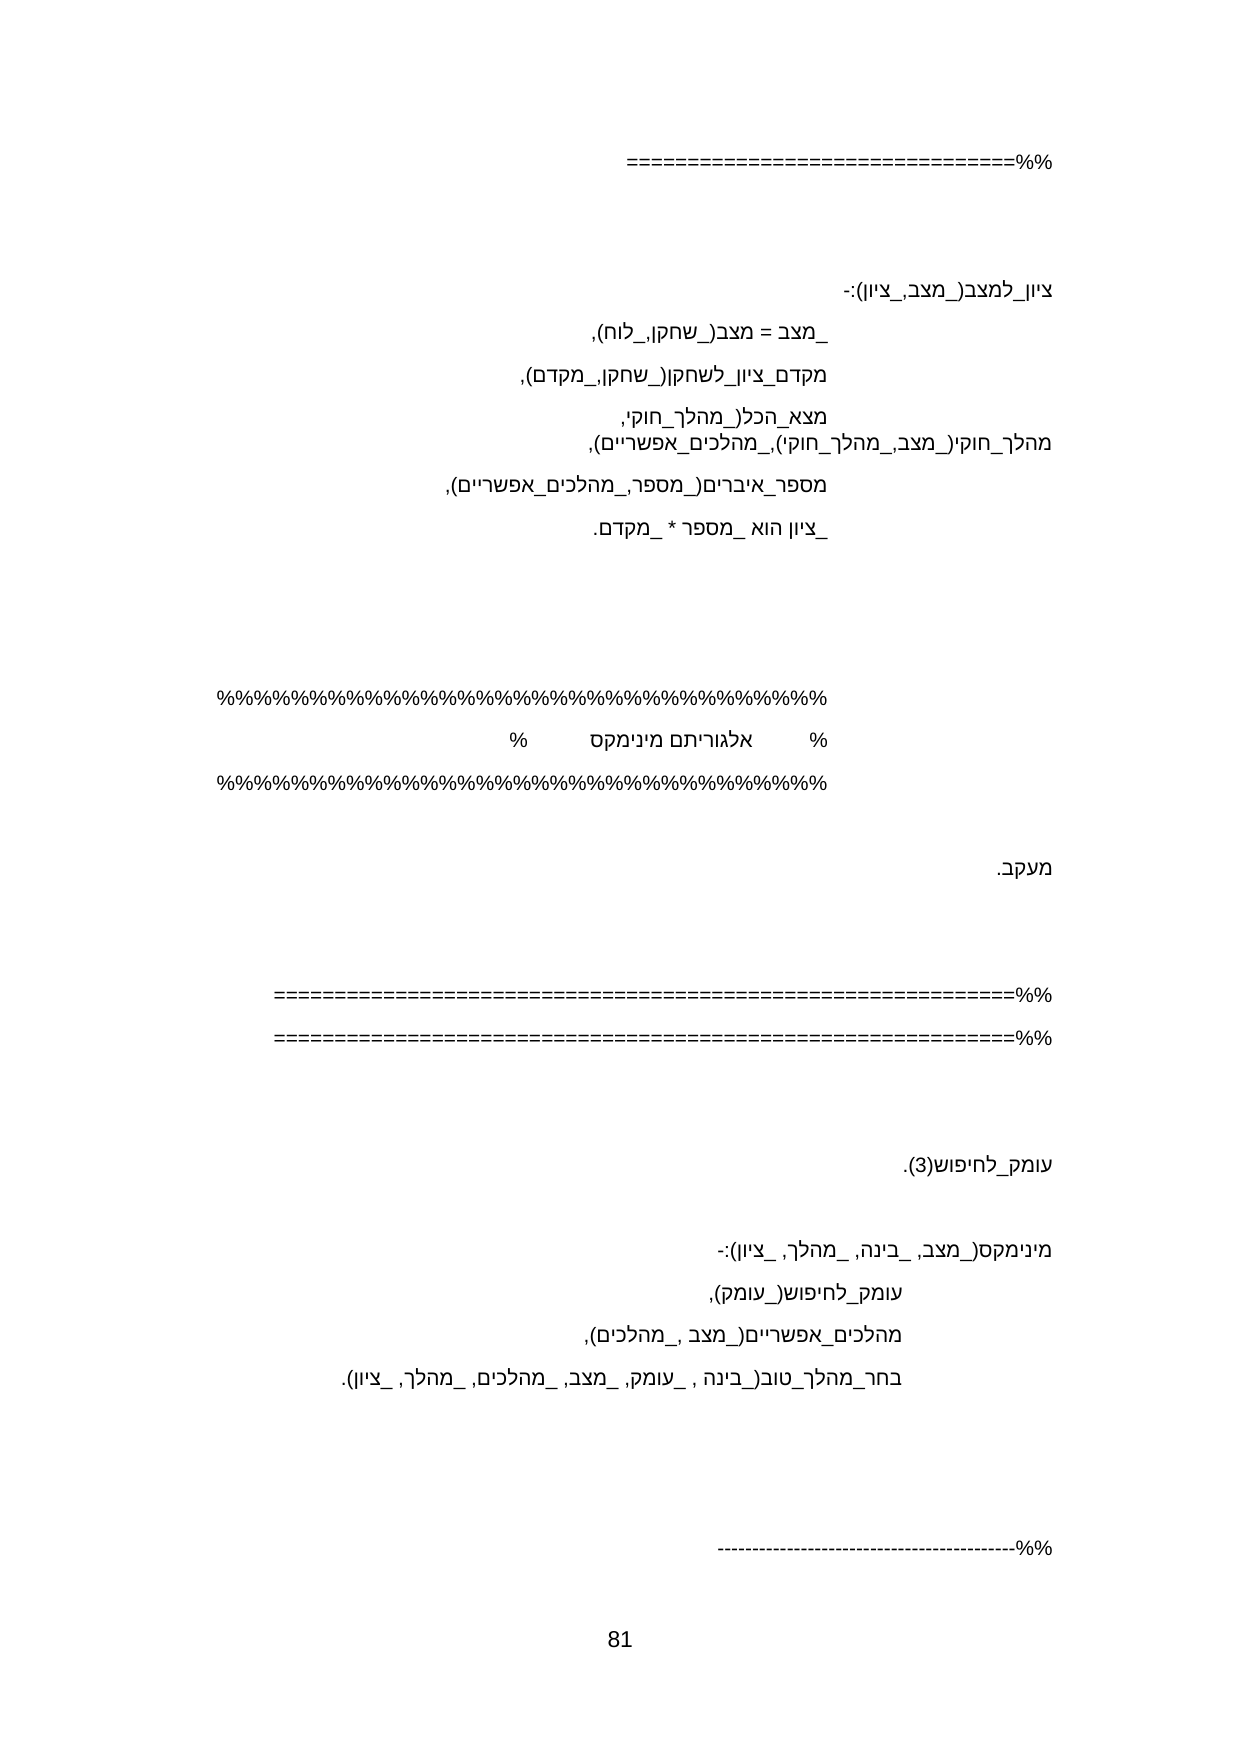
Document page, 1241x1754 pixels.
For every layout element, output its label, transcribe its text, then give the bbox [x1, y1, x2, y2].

text מספר_איברים(_מספר,_מהלכים_אפשריים), [187, 473, 1053, 497]
text עומק_לחיפוש(3). [187, 1153, 1053, 1177]
text מקדם_ציון_לשחקן(_שחקן,_מקדם), [187, 362, 1053, 386]
text %%%%%%%%%%%%%%%%%%%%%%%%%%%%%%%%% [187, 686, 1053, 710]
text עומק_לחיפוש(_עומק), [187, 1281, 1053, 1305]
text %%------------------------------------------- [187, 1536, 1053, 1560]
text ציון_למצב(_מצב,_ציון):- [187, 277, 1053, 301]
text %%============================================================= [187, 983, 1053, 1007]
text %%%%%%%%%%%%%%%%%%%%%%%%%%%%%%%%% [187, 771, 1053, 795]
text מינימקס(_מצב, _בינה, _מהלך, _ציון):- [187, 1238, 1053, 1262]
text %%============================================================= [187, 1026, 1053, 1050]
text %%================================ [187, 150, 1053, 174]
text בחר_מהלך_טוב(_בינה , _עומק, _מצב, _מהלכים, _מהלך, _ציון). [187, 1366, 1053, 1390]
text מהלכים_אפשריים(_מצב ,_מהלכים), [187, 1323, 1053, 1347]
text מצא_הכל(_מהלך_חוקי,מהלך_חוקי(_מצב,_מהלך_חוקי),_מהלכים_אפשריים), [187, 405, 1053, 455]
text % אלגוריתם מינימקס % [187, 728, 1053, 752]
text _מצב = מצב(_שחקן,_לוח), [187, 320, 1053, 344]
text _ציון הוא _מספר * _מקדם. [187, 516, 1053, 540]
text מעקב. [187, 856, 1053, 880]
